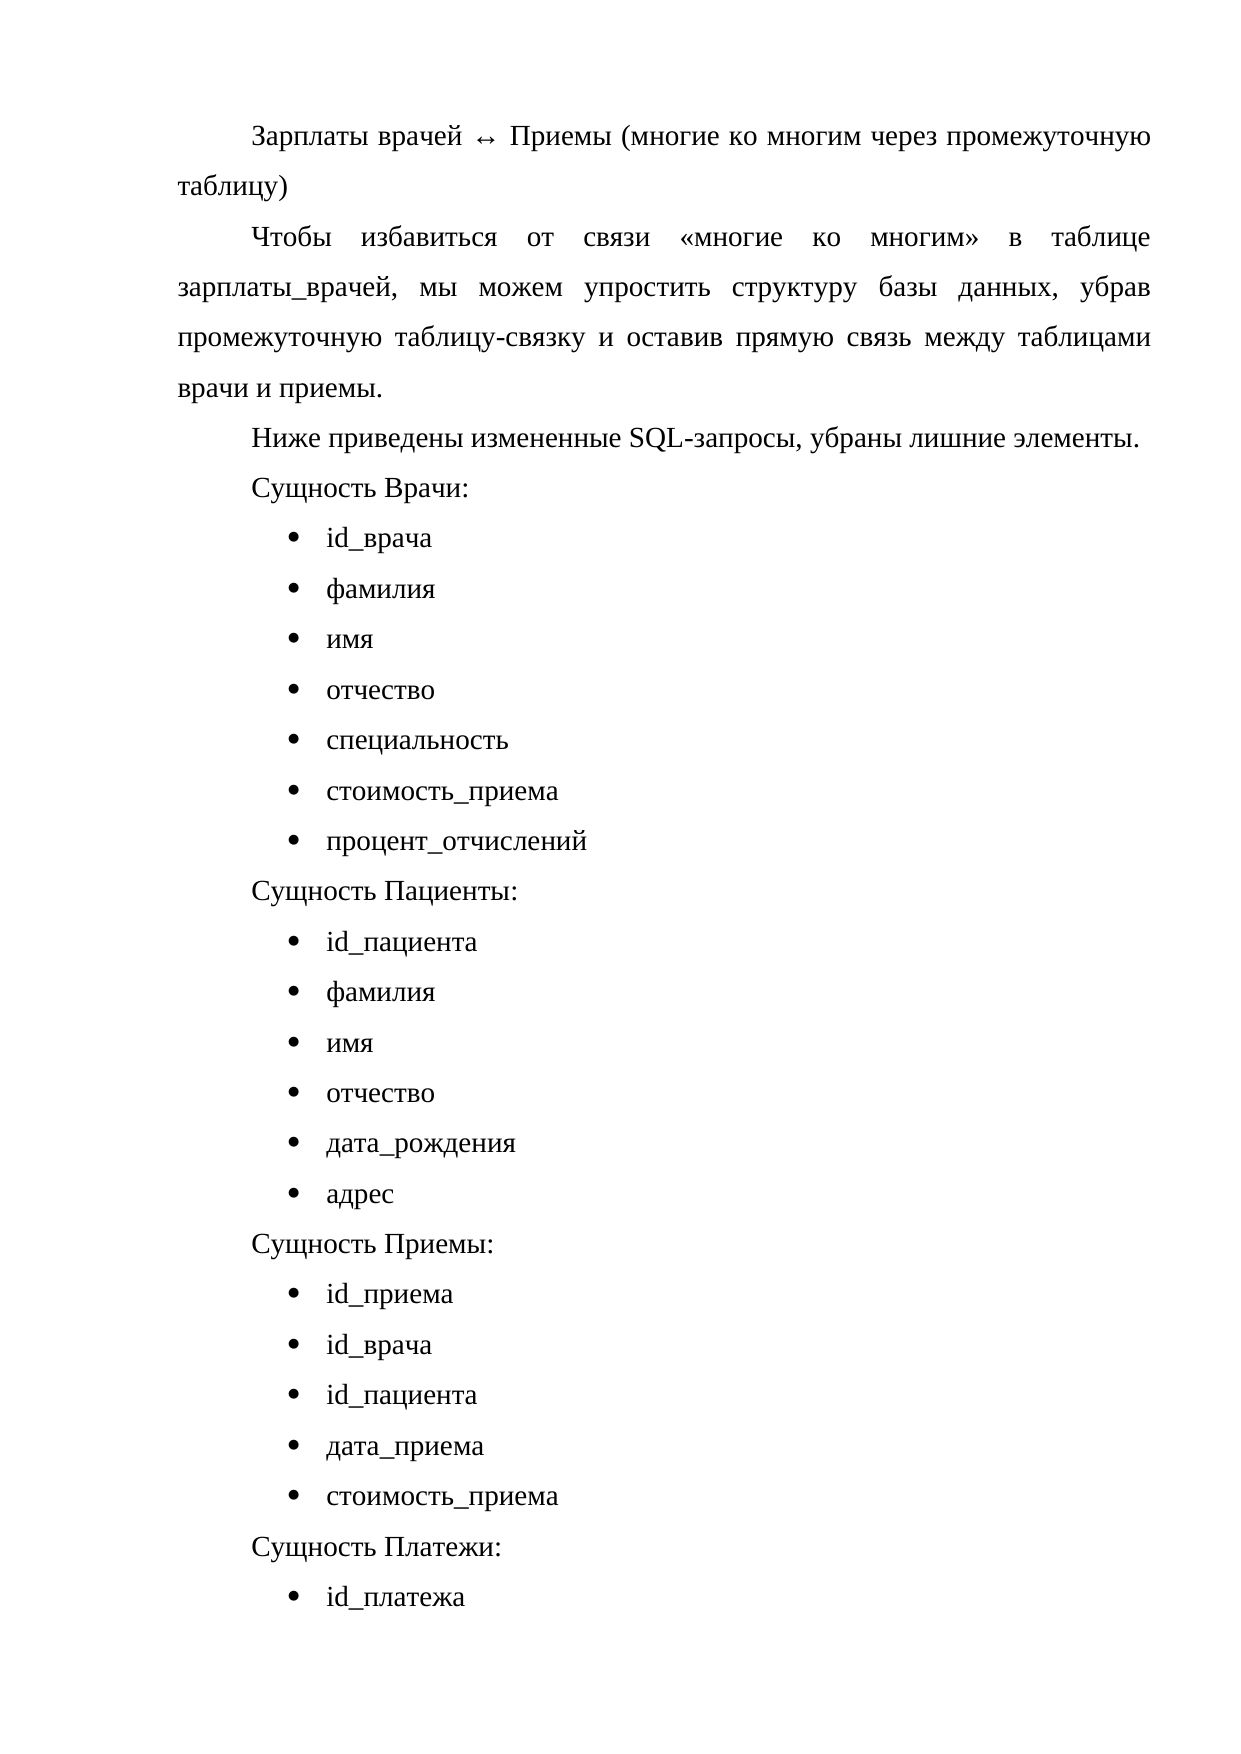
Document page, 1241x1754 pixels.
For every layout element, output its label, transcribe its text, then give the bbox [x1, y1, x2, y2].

list специальность [288, 722, 1152, 756]
list стоимость_приема [288, 773, 1152, 806]
text Чтобы избавиться от связи «многие ко многим» в таблице зарплаты_врачей, мы можем упростить структуру базы данных, убрав промежуточную таблицу-связку и оставив прямую связь между таблицами врачи и приемы. [177, 219, 1152, 403]
list имя [288, 621, 1152, 655]
list фамилия [288, 974, 1152, 1008]
list id_приема [288, 1277, 1152, 1310]
list id_врача [288, 1327, 1152, 1361]
list id_платежа [288, 1579, 1152, 1613]
list id_пациента [288, 924, 1152, 957]
list фамилия [288, 571, 1152, 605]
list дата_приема [288, 1428, 1152, 1462]
list отчество [288, 1075, 1152, 1109]
list адрес [288, 1176, 1152, 1209]
list id_врача [288, 521, 1152, 554]
list отчество [288, 672, 1152, 706]
text Зарплаты врачей ↔ Приемы (многие ко многим через промежуточную таблицу) [177, 118, 1152, 202]
text Сущность Платежи: [177, 1529, 1152, 1562]
list id_пациента [288, 1377, 1152, 1411]
text Сущность Пациенты: [177, 873, 1152, 907]
text Сущность Приемы: [177, 1226, 1152, 1260]
text Сущность Врачи: [177, 470, 1152, 504]
list процент_отчислений [288, 823, 1152, 857]
list дата_рождения [288, 1126, 1152, 1159]
list стоимость_приема [288, 1478, 1152, 1512]
list имя [288, 1025, 1152, 1058]
text Ниже приведены измененные SQL-запросы, убраны лишние элементы. [177, 420, 1152, 453]
